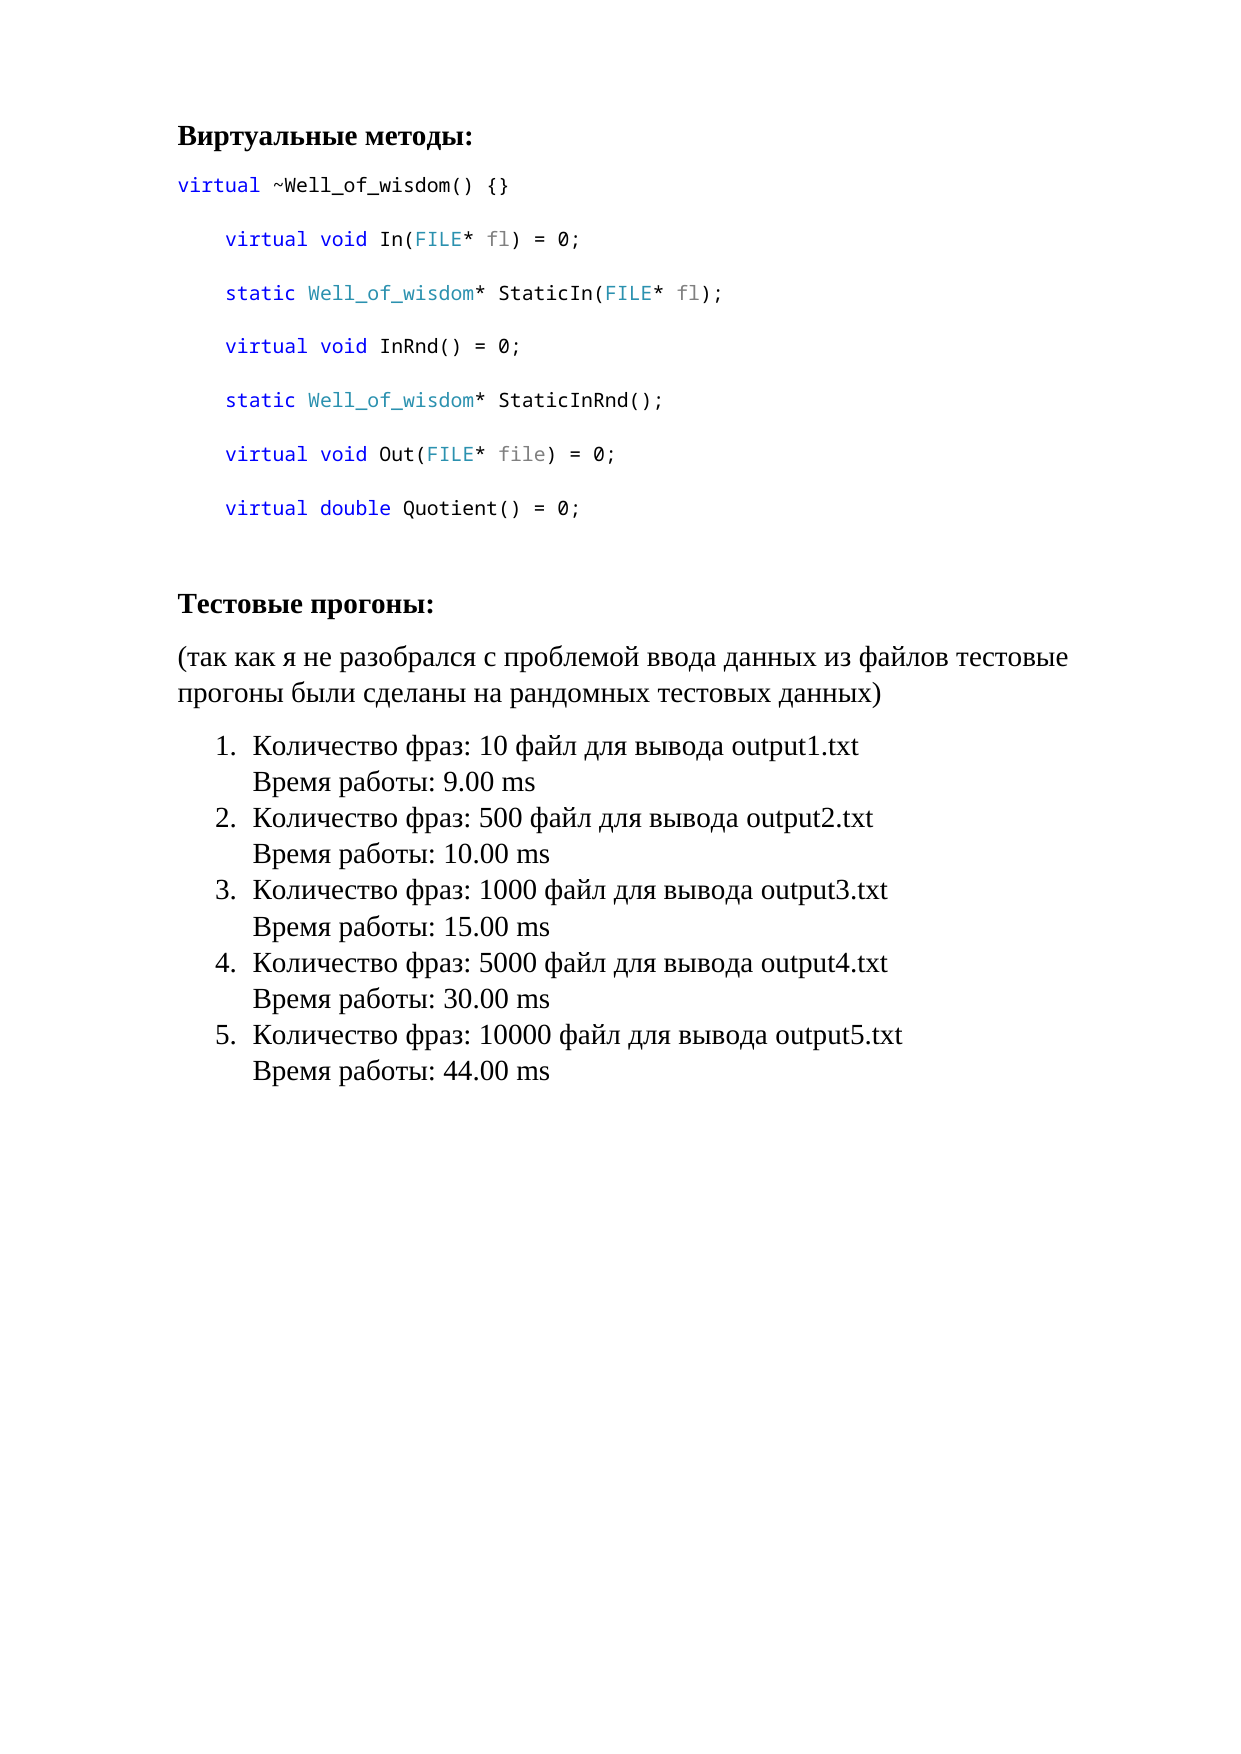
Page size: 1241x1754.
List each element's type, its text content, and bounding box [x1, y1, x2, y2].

list Количество фраз: 500 файл для вывода output2.txt [215, 800, 1152, 834]
list Время работы: 15.00 ms [252, 909, 1152, 942]
list Количество фраз: 10 файл для вывода output1.txt [215, 728, 1152, 761]
list Количество фраз: 1000 файл для вывода output3.txt [215, 872, 1152, 906]
text static Well_of_wisdom* StaticInRnd(); [177, 387, 1152, 414]
text Тестовые прогоны: [177, 586, 1152, 620]
text virtual ~Well_of_wisdom() {} [177, 171, 1152, 198]
list Время работы: 10.00 ms [252, 836, 1152, 870]
list Время работы: 9.00 ms [252, 764, 1152, 798]
text virtual double Quotient() = 0; [177, 495, 1152, 522]
text virtual void Out(FILE* file) = 0; [177, 441, 1152, 468]
text (так как я не разобрался с проблемой ввода данных из файлов тестовые прогоны были сделаны на рандомных тестовых данных) [177, 639, 1152, 709]
list Количество фраз: 5000 файл для вывода output4.txt [215, 945, 1152, 978]
list Время работы: 30.00 ms [252, 981, 1152, 1014]
list Количество фраз: 10000 файл для вывода output5.txt [215, 1017, 1152, 1051]
text virtual void In(FILE* fl) = 0; [177, 225, 1152, 252]
text virtual void InRnd() = 0; [177, 333, 1152, 360]
text static Well_of_wisdom* StaticIn(FILE* fl); [177, 279, 1152, 306]
list Время работы: 44.00 ms [252, 1053, 1152, 1087]
text Виртуальные методы: [177, 118, 1152, 152]
